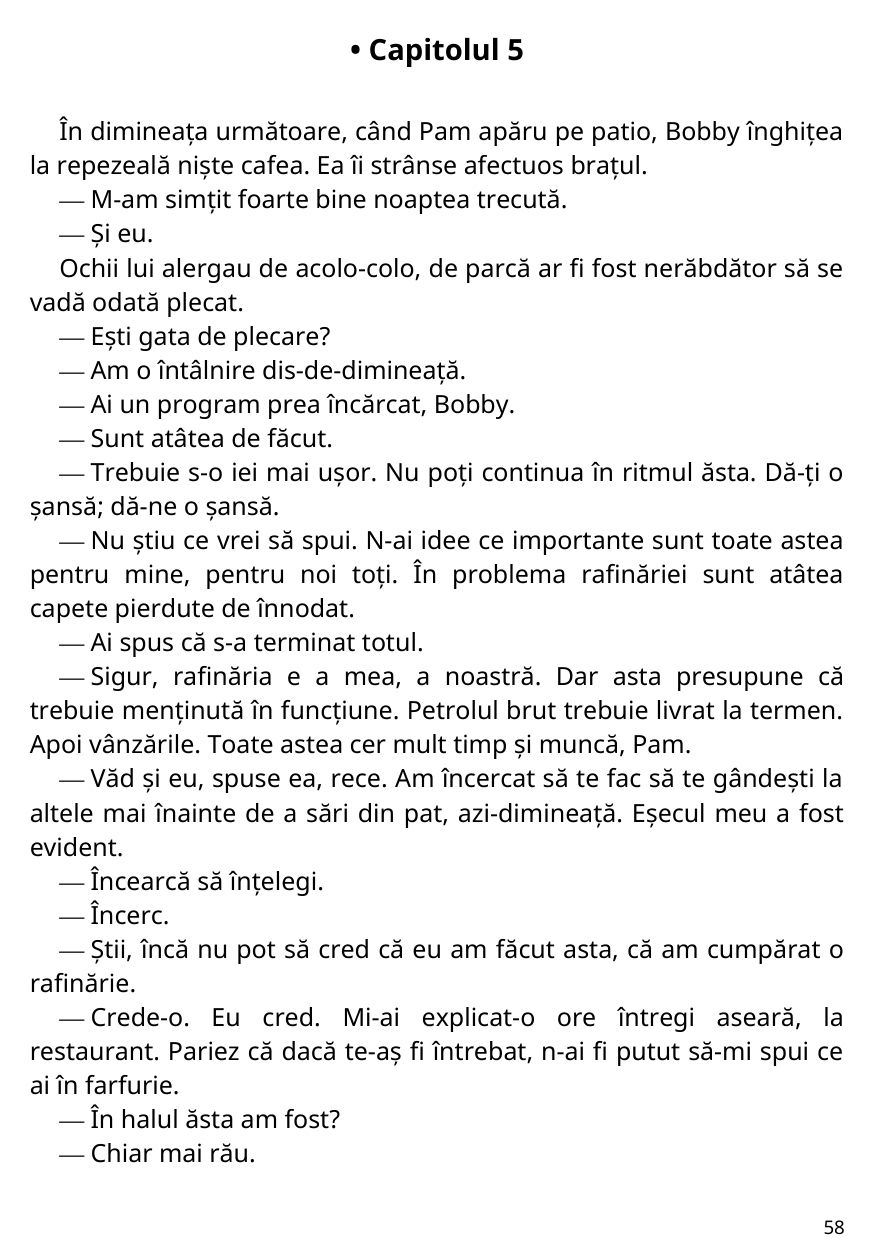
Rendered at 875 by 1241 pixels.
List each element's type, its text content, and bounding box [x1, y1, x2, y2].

text Ochii lui alergau de acolo-colo, de parcă ar fi fost nerăbdător să se vadă odată plecat. [29, 250, 844, 318]
text — Văd și eu, spuse ea, rece. Am încercat să te fac să te gândești la altele mai înainte de a sări din pat, azi-dimineață. Eșecul meu a fost evident. [29, 761, 844, 863]
text — În halul ăsta am fost? [29, 1102, 844, 1136]
text — Sigur, rafinăria e a mea, a noastră. Dar asta presupune că trebuie menținută în funcțiune. Petrolul brut trebuie livrat la termen. Apoi vânzările. Toate astea cer mult timp și muncă, Pam. [29, 659, 844, 761]
text — Încerc. [29, 897, 844, 931]
text — M-am simțit foarte bine noaptea trecută. [29, 182, 844, 216]
text — Am o întâlnire dis-de-dimineață. [29, 352, 844, 386]
text — Trebuie s-o iei mai ușor. Nu poți continua în ritmul ăsta. Dă-ți o șansă; dă-ne o șansă. [29, 454, 844, 523]
text — Chiar mai rău. [29, 1136, 844, 1170]
text — Și eu. [29, 216, 844, 250]
text — Ai spus că s-a terminat totul. [29, 625, 844, 659]
text — Ai un program prea încărcat, Bobby. [29, 386, 844, 421]
subtitle • Capitolul 5 [29, 29, 844, 69]
text — Știi, încă nu pot să cred că eu am făcut asta, că am cumpărat o rafinărie. [29, 931, 844, 999]
text În dimineața următoare, când Pam apăru pe patio, Bobby înghițea la repezeală niște cafea. Ea îi strânse afectuos brațul. [29, 114, 844, 182]
text — Crede-o. Eu cred. Mi-ai explicat-o ore întregi aseară, la restaurant. Pariez că dacă te-aș fi întrebat, n-ai fi putut să-mi spui ce ai în farfurie. [29, 999, 844, 1102]
text — Încearcă să înțelegi. [29, 863, 844, 897]
text — Ești gata de plecare? [29, 318, 844, 352]
text — Sunt atâtea de făcut. [29, 421, 844, 454]
text — Nu știu ce vrei să spui. N-ai idee ce importante sunt toate astea pentru mine, pentru noi toți. În problema rafinăriei sunt atâtea capete pierdute de înnodat. [29, 523, 844, 625]
